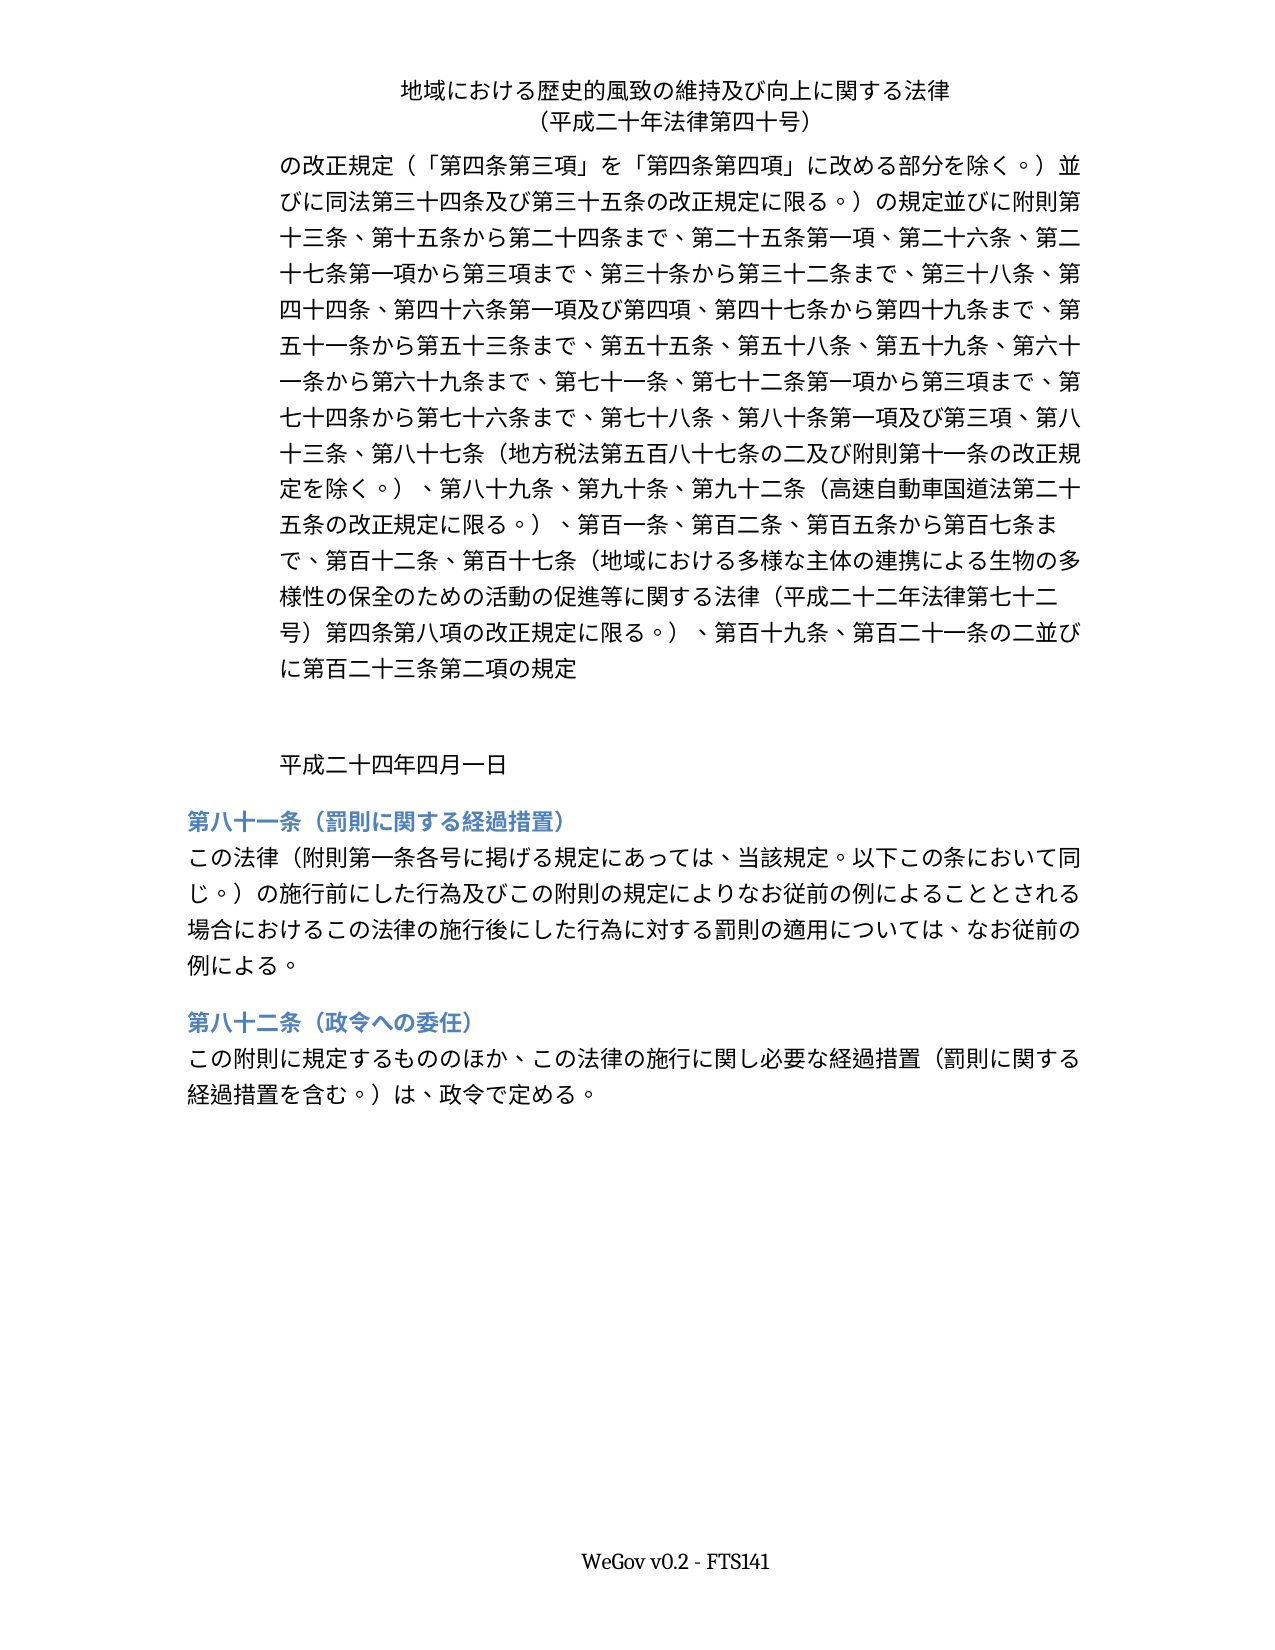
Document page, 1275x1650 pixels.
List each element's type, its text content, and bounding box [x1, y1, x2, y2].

text この法律（附則第一条各号に掲げる規定にあっては、当該規定。以下この条において同じ。）の施行前にした行為及びこの附則の規定によりなお従前の例によることとされる場合におけるこの法律の施行後にした行為に対する罰則の適用については、なお従前の例による。 [187, 842, 1087, 981]
text この附則に規定するもののほか、この法律の施行に関し必要な経過措置（罰則に関する経過措置を含む。）は、政令で定める。 [187, 1043, 1087, 1110]
subtitle 第八十二条（政令への委任） [187, 1007, 1087, 1038]
subtitle 第八十一条（罰則に関する経過措置） [187, 806, 1087, 837]
